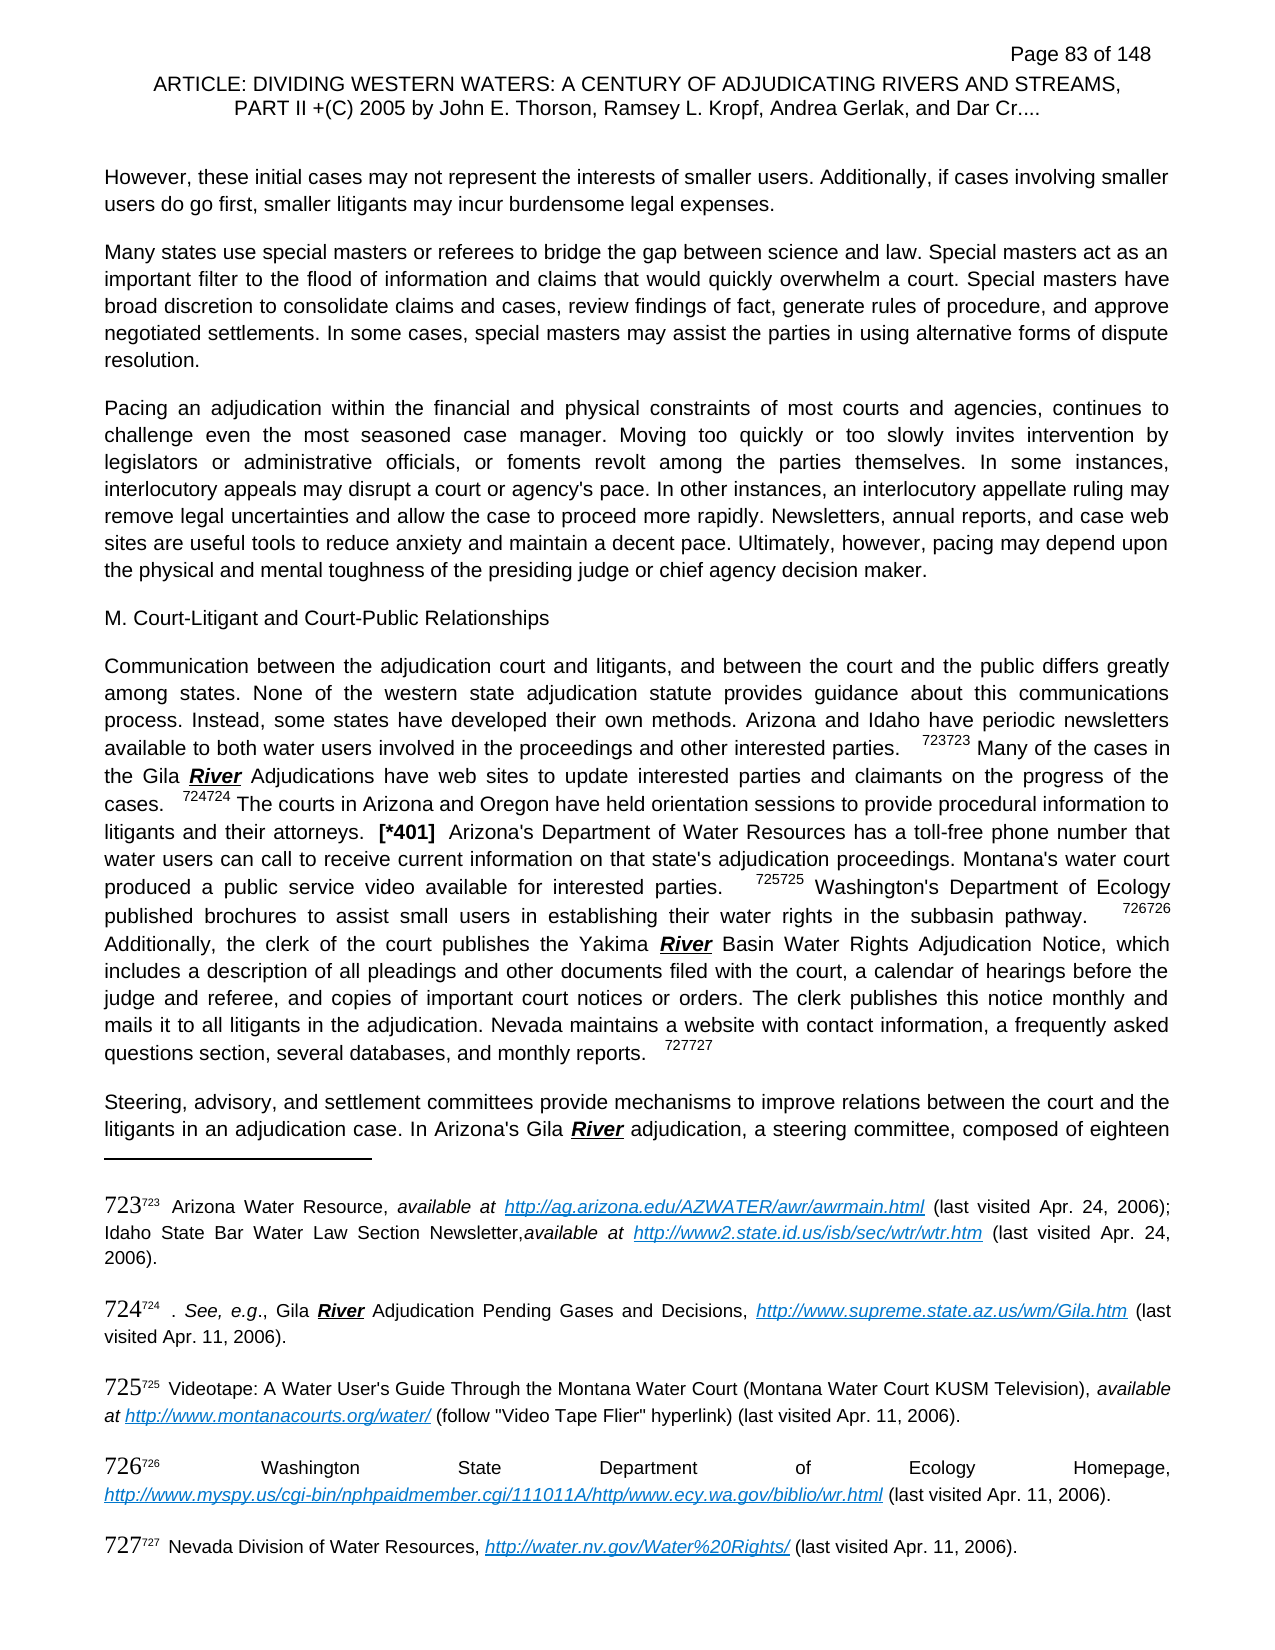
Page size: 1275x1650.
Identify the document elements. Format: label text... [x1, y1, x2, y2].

text Steering, advisory, and settlement committees provide mechanisms to improve relations between the court and the litigants in an adjudication case. In Arizona's Gila River adjudication, a steering committee, composed of eighteen lawyers representing major claimants in the case, meets regularly, makes recommendations to the superior court regarding adjudication procedures, and identifies legal issues that the court should take up. [104, 1086, 1171, 1141]
text Communication between the adjudication court and litigants, and between the court and the public differs greatly among states. None of the western state adjudication statute provides guidance about this communications process. Instead, some states have developed their own methods. Arizona and Idaho have periodic newsletters available to both water users involved in the proceedings and other interested parties. 723 Many of the cases in the Gila River Adjudications have web sites to update interested parties and claimants on the progress of the cases. 724 The courts in Arizona and Oregon have held orientation sessions to provide procedural information to litigants and their attorneys. [*401] Arizona's Department of Water Resources has a toll-free phone number that water users can call to receive current information on that state's adjudication proceedings. Montana's water court produced a public service video available for interested parties. 725 Washington's Department of Ecology published brochures to assist small users in establishing their water rights in the subbasin pathway. 726 Additionally, the clerk of the court publishes the Yakima River Basin Water Rights Adjudication Notice, which includes a description of all pleadings and other documents filed with the court, a calendar of hearings before the judge and referee, and copies of important court notices or orders. The clerk publishes this notice monthly and mails it to all litigants in the adjudication. Nevada maintains a website with contact information, a frequently asked questions section, several databases, and monthly reports. 727 [104, 651, 1171, 1066]
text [104, 161, 1171, 216]
text Many states use special masters or referees to bridge the gap between science and law. Special masters act as an important filter to the flood of information and claims that would quickly overwhelm a court. Special masters have broad discretion to consolidate claims and cases, review findings of fact, generate rules of procedure, and approve negotiated settlements. In some cases, special masters may assist the parties in using alternative forms of dispute resolution. [104, 236, 1171, 372]
text Pacing an adjudication within the financial and physical constraints of most courts and agencies, continues to challenge even the most seasoned case manager. Moving too quickly or too slowly invites intervention by legislators or administrative officials, or foments revolt among the parties themselves. In some instances, interlocutory appeals may disrupt a court or agency's pace. In other instances, an interlocutory appellate ruling may remove legal uncertainties and allow the case to proceed more rapidly. Newsletters, annual reports, and case web sites are useful tools to reduce anxiety and maintain a decent pace. Ultimately, however, pacing may depend upon the physical and mental toughness of the presiding judge or chief agency decision maker. [104, 393, 1171, 582]
text M. Court-Litigant and Court-Public Relationships [104, 603, 1171, 630]
